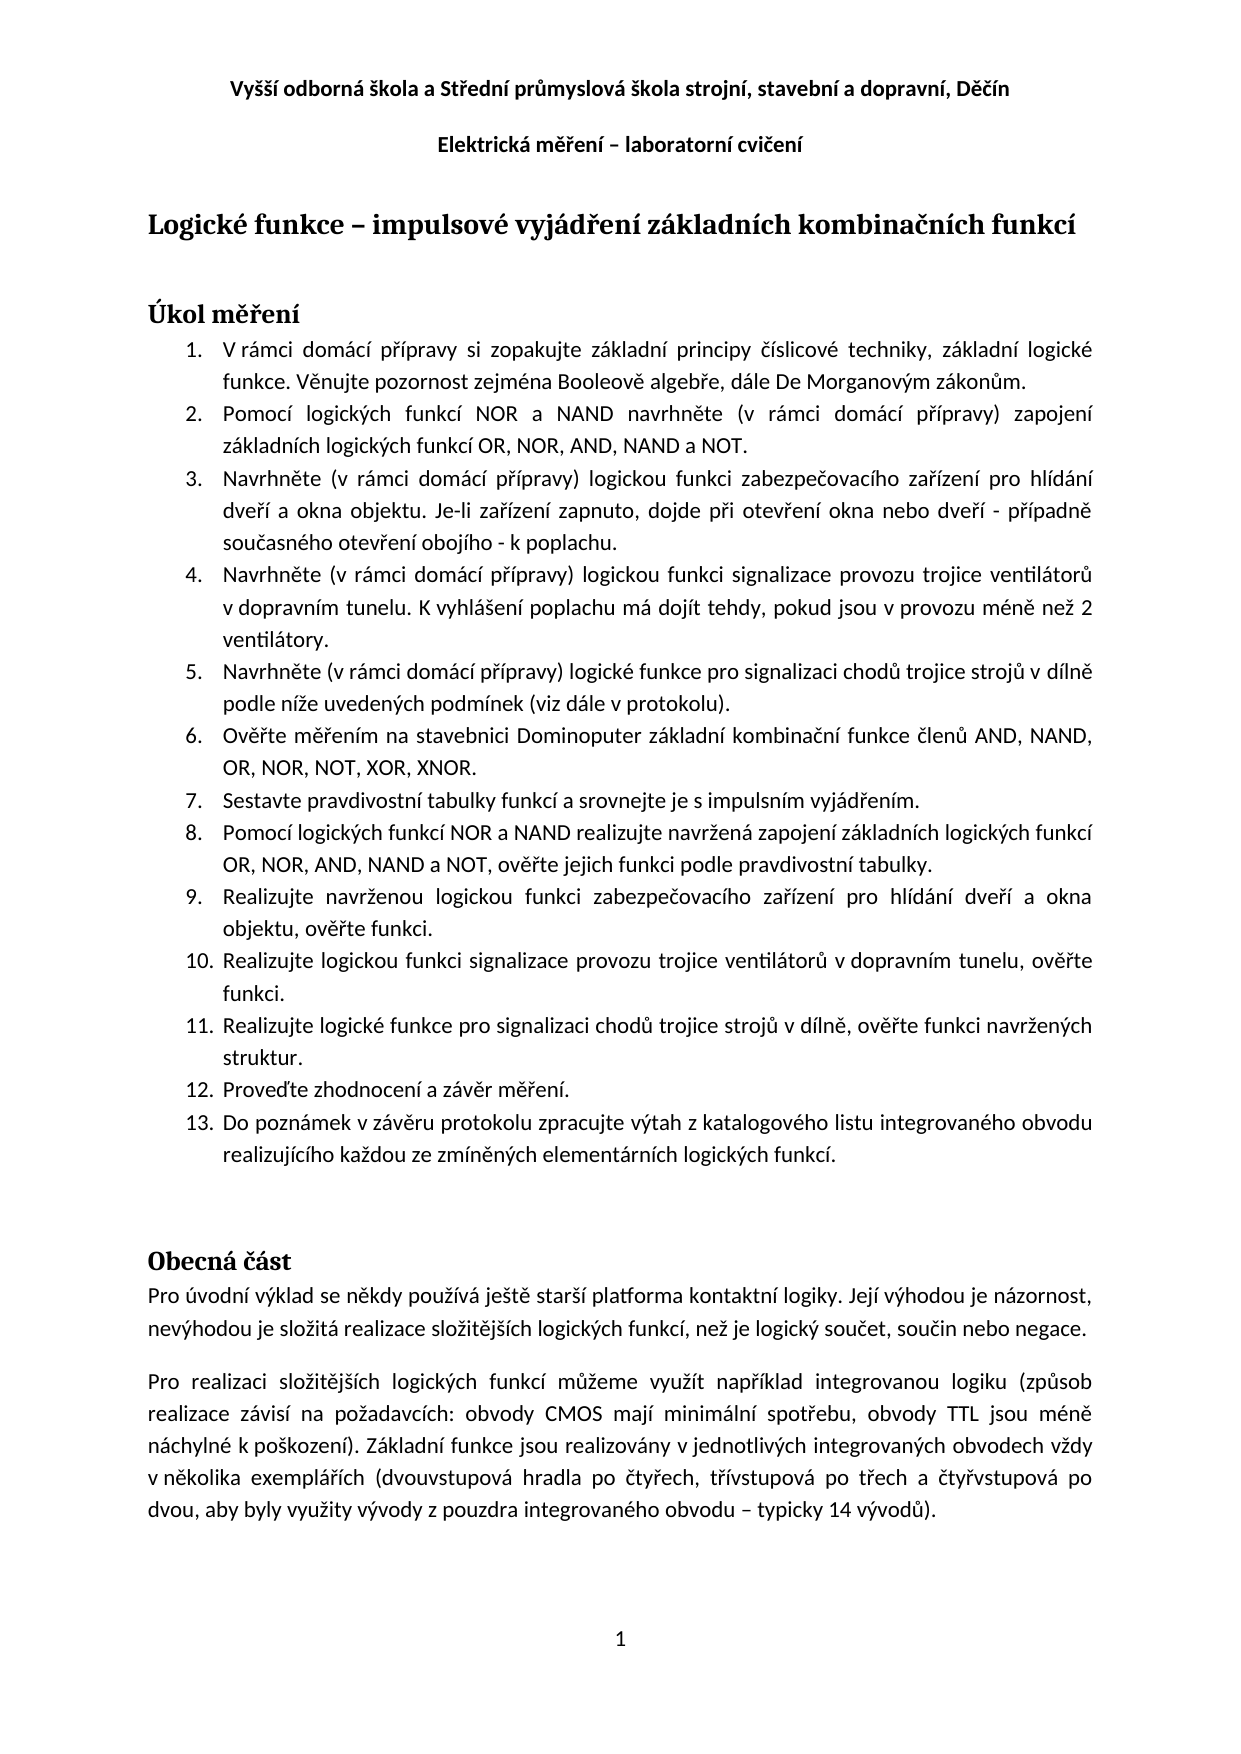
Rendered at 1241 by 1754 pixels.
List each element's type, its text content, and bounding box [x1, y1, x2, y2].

list Pomocí logických funkcí NOR a NAND navrhněte (v rámci domácí přípravy) zapojení základních logických funkcí OR, NOR, AND, NAND a NOT. [185, 399, 1093, 460]
list Navrhněte (v rámci domácí přípravy) logickou funkci signalizace provozu trojice ventilátorů v dopravním tunelu. K vyhlášení poplachu má dojít tehdy, pokud jsou v provozu méně než 2 ventilátory. [185, 560, 1093, 653]
list Realizujte logické funkce pro signalizaci chodů trojice strojů v dílně, ověřte funkci navržených struktur. [185, 1011, 1093, 1071]
list Realizujte navrženou logickou funkci zabezpečovacího zařízení pro hlídání dveří a okna objektu, ověřte funkci. [185, 882, 1093, 942]
list Ověřte měřením na stavebnici Dominoputer základní kombinační funkce členů AND, NAND, OR, NOR, NOT, XOR, XNOR. [185, 721, 1093, 782]
subtitle Úkol měření [148, 299, 1093, 331]
text Pro realizaci složitějších logických funkcí můžeme využít například integrovanou logiku (způsob realizace závisí na požadavcích: obvody CMOS mají minimální spotřebu, obvody TTL jsou méně náchylné k poškození). Základní funkce jsou realizovány v jednotlivých integrovaných obvodech vždy v několika exemplářích (dvouvstupová hradla po čtyřech, třívstupová po třech a čtyřvstupová po dvou, aby byly využity vývody z pouzdra integrovaného obvodu – typicky 14 vývodů). [148, 1367, 1093, 1523]
list Proveďte zhodnocení a závěr měření. [185, 1075, 1093, 1103]
list V rámci domácí přípravy si zopakujte základní principy číslicové techniky, základní logické funkce. Věnujte pozornost zejména Booleově algebře, dále De Morganovým zákonům. [185, 335, 1093, 395]
list Do poznámek v závěru protokolu zpracujte výtah z katalogového listu integrovaného obvodu realizujícího každou ze zmíněných elementárních logických funkcí. [185, 1108, 1093, 1168]
list Navrhněte (v rámci domácí přípravy) logické funkce pro signalizaci chodů trojice strojů v dílně podle níže uvedených podmínek (viz dále v protokolu). [185, 657, 1093, 717]
list Navrhněte (v rámci domácí přípravy) logickou funkci zabezpečovacího zařízení pro hlídání dveří a okna objektu. Je-li zařízení zapnuto, dojde při otevření okna nebo dveří - případně současného otevření obojího - k poplachu. [185, 464, 1093, 556]
subtitle Obecná část [148, 1246, 1093, 1277]
subtitle Logické funkce – impulsové vyjádření základních kombinačních funkcí [148, 208, 1093, 241]
list Realizujte logickou funkci signalizace provozu trojice ventilátorů v dopravním tunelu, ověřte funkci. [185, 947, 1093, 1007]
text Pro úvodní výklad se někdy používá ještě starší platforma kontaktní logiky. Její výhodou je názornost, nevýhodou je složitá realizace složitějších logických funkcí, než je logický součet, součin nebo negace. [148, 1282, 1093, 1342]
list Pomocí logických funkcí NOR a NAND realizujte navržená zapojení základních logických funkcí OR, NOR, AND, NAND a NOT, ověřte jejich funkci podle pravdivostní tabulky. [185, 818, 1093, 878]
list Sestavte pravdivostní tabulky funkcí a srovnejte je s impulsním vyjádřením. [185, 786, 1093, 814]
